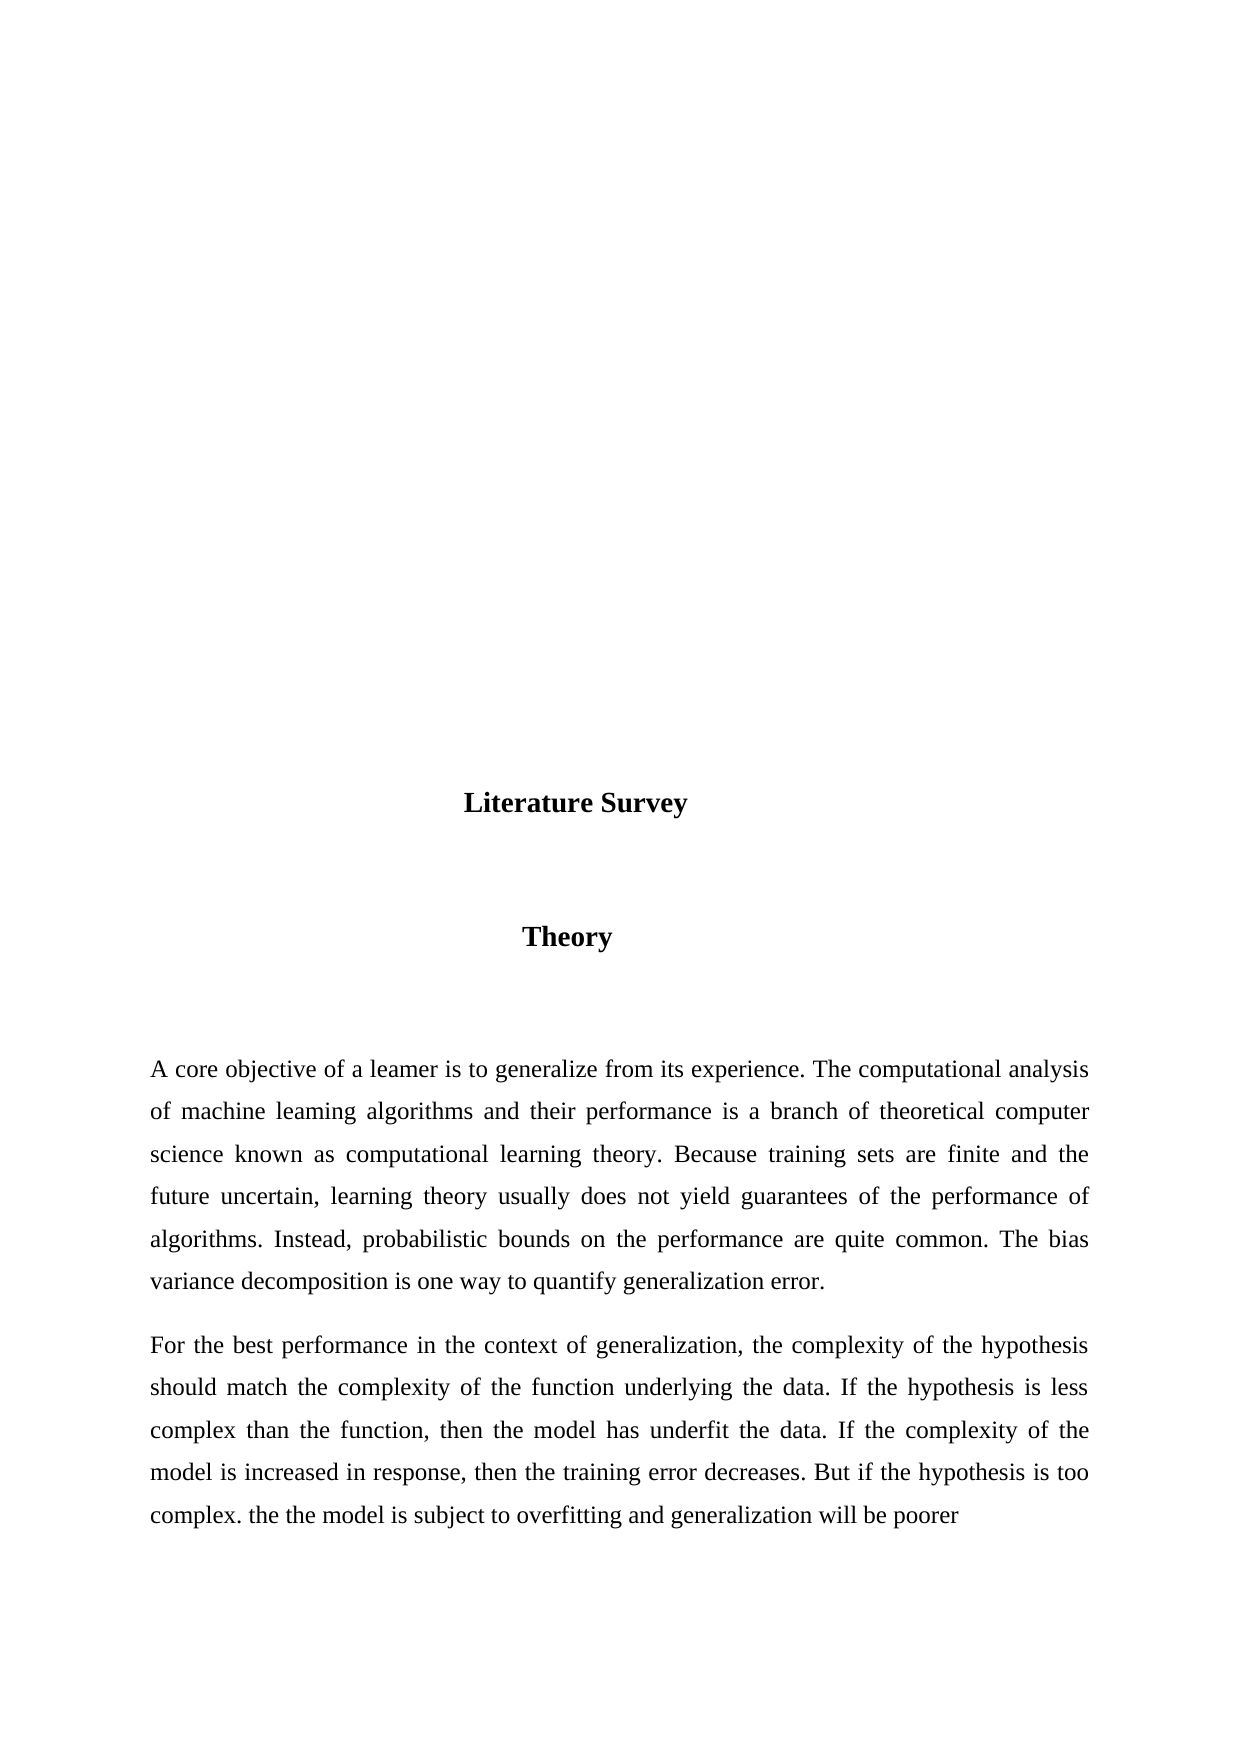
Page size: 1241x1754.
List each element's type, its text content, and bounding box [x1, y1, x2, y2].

text For the best performance in the context of generalization, the complexity of the hypothesis should match the complexity of the function underlying the data. If the hypothesis is less complex than the function, then the model has underfit the data. If the complexity of the model is increased in response, then the training error decreases. But if the hypothesis is too complex. the the model is subject to overfitting and generalization will be poorer [150, 1330, 1090, 1528]
text A core objective of a leamer is to generalize from its experience. The computational analysis of machine leaming algorithms and their performance is a branch of theoretical computer science known as computational learning theory. Because training sets are finite and the future uncertain, learning theory usually does not yield guarantees of the performance of algorithms. Instead, probabilistic bounds on the performance are quite common. The bias variance decomposition is one way to quantify generalization error. [150, 1054, 1090, 1295]
text Literature Survey [150, 785, 1090, 819]
text Theory [150, 919, 1090, 953]
